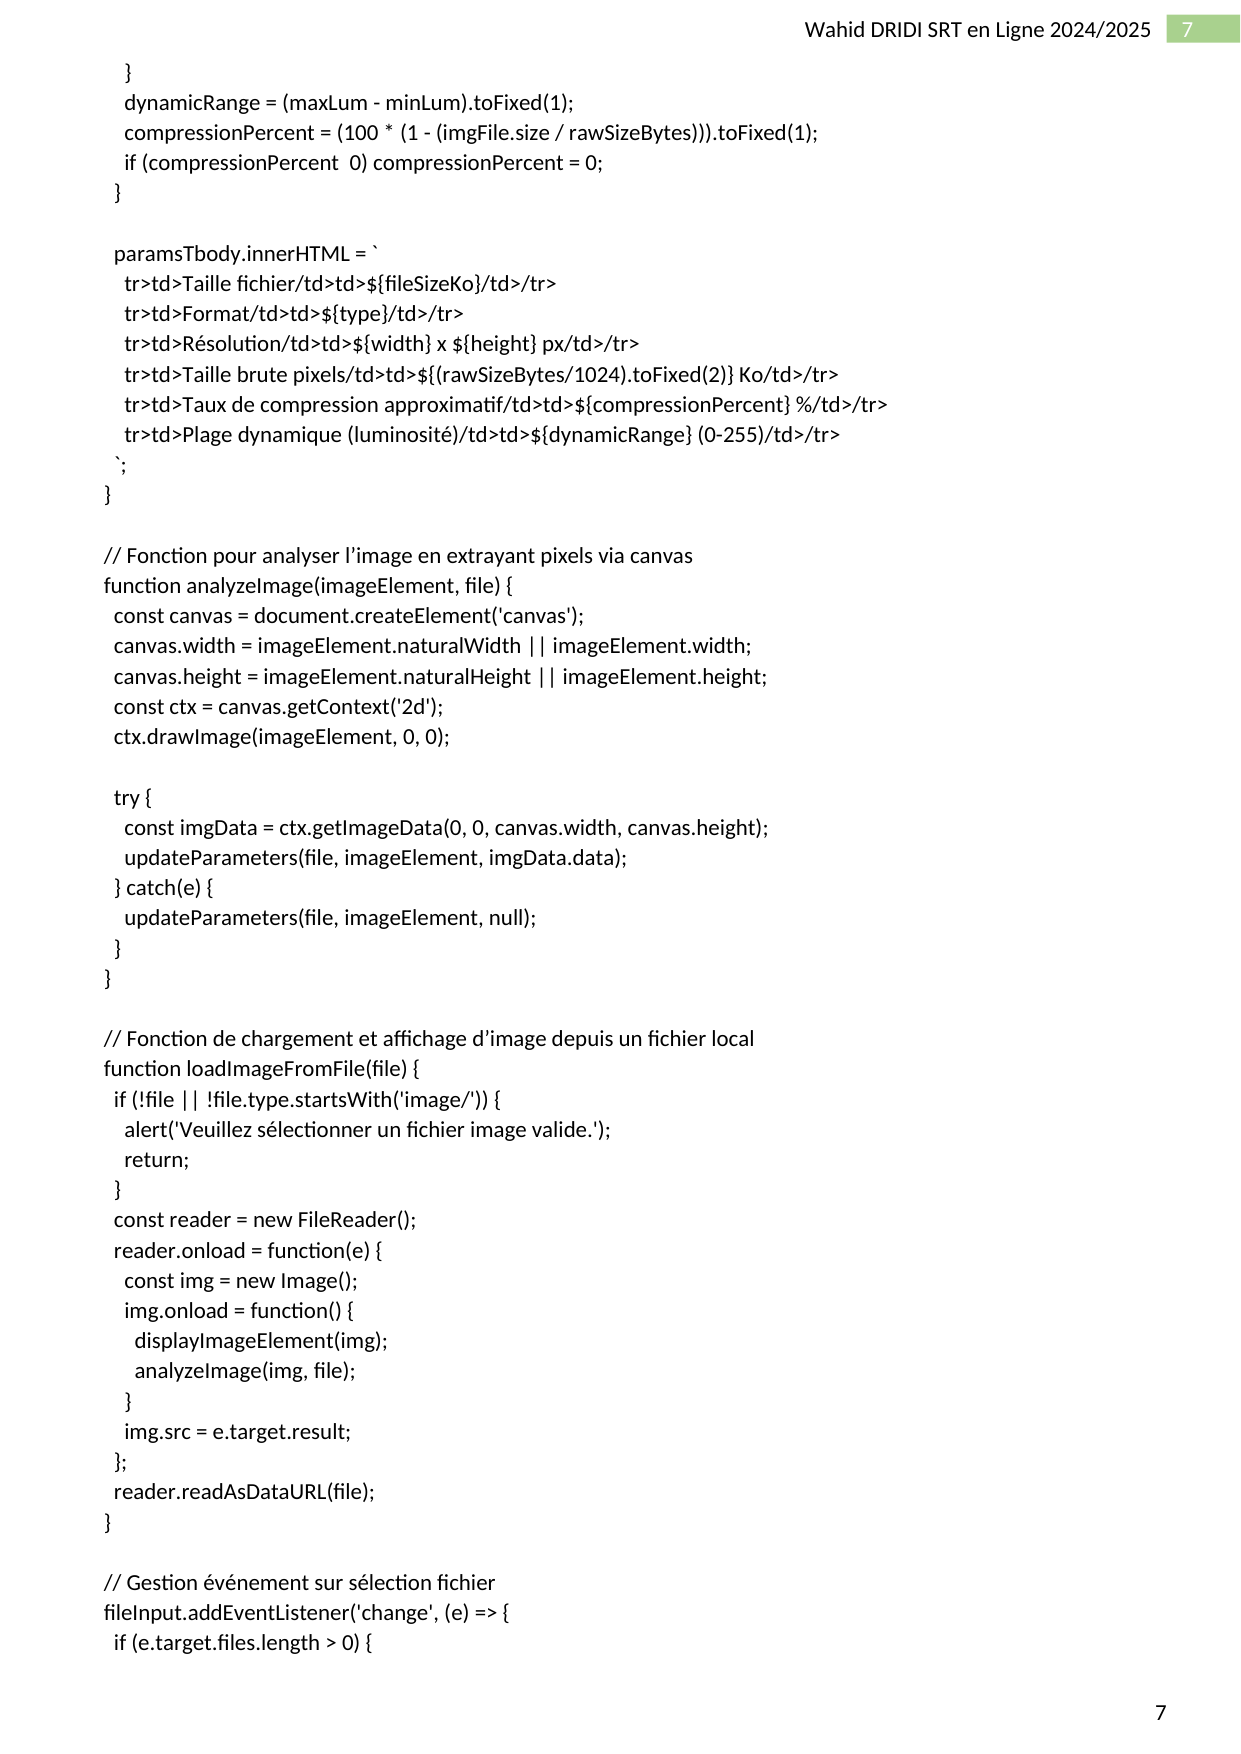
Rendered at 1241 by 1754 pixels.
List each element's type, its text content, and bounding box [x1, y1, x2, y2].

text tr>td>Taille fichier/td>td>${fileSizeKo}/td>/tr> [103, 269, 1167, 297]
text tr>td>Plage dynamique (luminosité)/td>td>${dynamicRange} (0-255)/td>/tr> [103, 420, 1167, 448]
text if (!file || !file.type.startsWith('image/')) { [103, 1085, 1167, 1113]
text try { [103, 783, 1167, 811]
text reader.onload = function(e) { [103, 1236, 1167, 1264]
text }; [103, 1447, 1167, 1475]
text return; [103, 1145, 1167, 1173]
text tr>td>Résolution/td>td>${width} x ${height} px/td>/tr> [103, 329, 1167, 357]
text } [103, 481, 1167, 508]
text img.onload = function() { [103, 1296, 1167, 1324]
text const reader = new FileReader(); [103, 1206, 1167, 1233]
text // Gestion événement sur sélection fichier [103, 1568, 1167, 1596]
text analyzeImage(img, file); [103, 1357, 1167, 1384]
text } [103, 964, 1167, 992]
text } [103, 1175, 1167, 1203]
text } catch(e) { [103, 873, 1167, 901]
text ctx.drawImage(imageElement, 0, 0); [103, 722, 1167, 750]
text } [103, 1387, 1167, 1415]
text const imgData = ctx.getImageData(0, 0, canvas.width, canvas.height); [103, 813, 1167, 841]
text if (compressionPercent 0) compressionPercent = 0; [103, 148, 1167, 176]
text } [103, 58, 1167, 86]
text tr>td>Taille brute pixels/td>td>${(rawSizeBytes/1024).toFixed(2)} Ko/td>/tr> [103, 360, 1167, 388]
text `; [103, 450, 1167, 478]
text fileInput.addEventListener('change', (e) => { [103, 1598, 1167, 1626]
text function loadImageFromFile(file) { [103, 1054, 1167, 1082]
text reader.readAsDataURL(file); [103, 1477, 1167, 1505]
text const img = new Image(); [103, 1266, 1167, 1294]
text compressionPercent = (100 * (1 - (imgFile.size / rawSizeBytes))).toFixed(1); [103, 118, 1167, 146]
text tr>td>Format/td>td>${type}/td>/tr> [103, 299, 1167, 327]
text dynamicRange = (maxLum - minLum).toFixed(1); [103, 88, 1167, 116]
text canvas.width = imageElement.naturalWidth || imageElement.width; [103, 632, 1167, 659]
text updateParameters(file, imageElement, null); [103, 903, 1167, 931]
text const canvas = document.createElement('canvas'); [103, 601, 1167, 629]
text canvas.height = imageElement.naturalHeight || imageElement.height; [103, 662, 1167, 690]
text // Fonction pour analyser l’image en extrayant pixels via canvas [103, 541, 1167, 569]
text img.src = e.target.result; [103, 1417, 1167, 1445]
text function analyzeImage(imageElement, file) { [103, 571, 1167, 599]
text updateParameters(file, imageElement, imgData.data); [103, 843, 1167, 871]
text } [103, 1508, 1167, 1536]
text } [103, 178, 1167, 206]
text // Fonction de chargement et affichage d’image depuis un fichier local [103, 1024, 1167, 1052]
text } [103, 934, 1167, 962]
text alert('Veuillez sélectionner un fichier image valide.'); [103, 1115, 1167, 1143]
text const ctx = canvas.getContext('2d'); [103, 692, 1167, 720]
text tr>td>Taux de compression approximatif/td>td>${compressionPercent} %/td>/tr> [103, 390, 1167, 418]
text if (e.target.files.length > 0) { [103, 1628, 1167, 1656]
text displayImageElement(img); [103, 1326, 1167, 1354]
text paramsTbody.innerHTML = ` [103, 239, 1167, 267]
